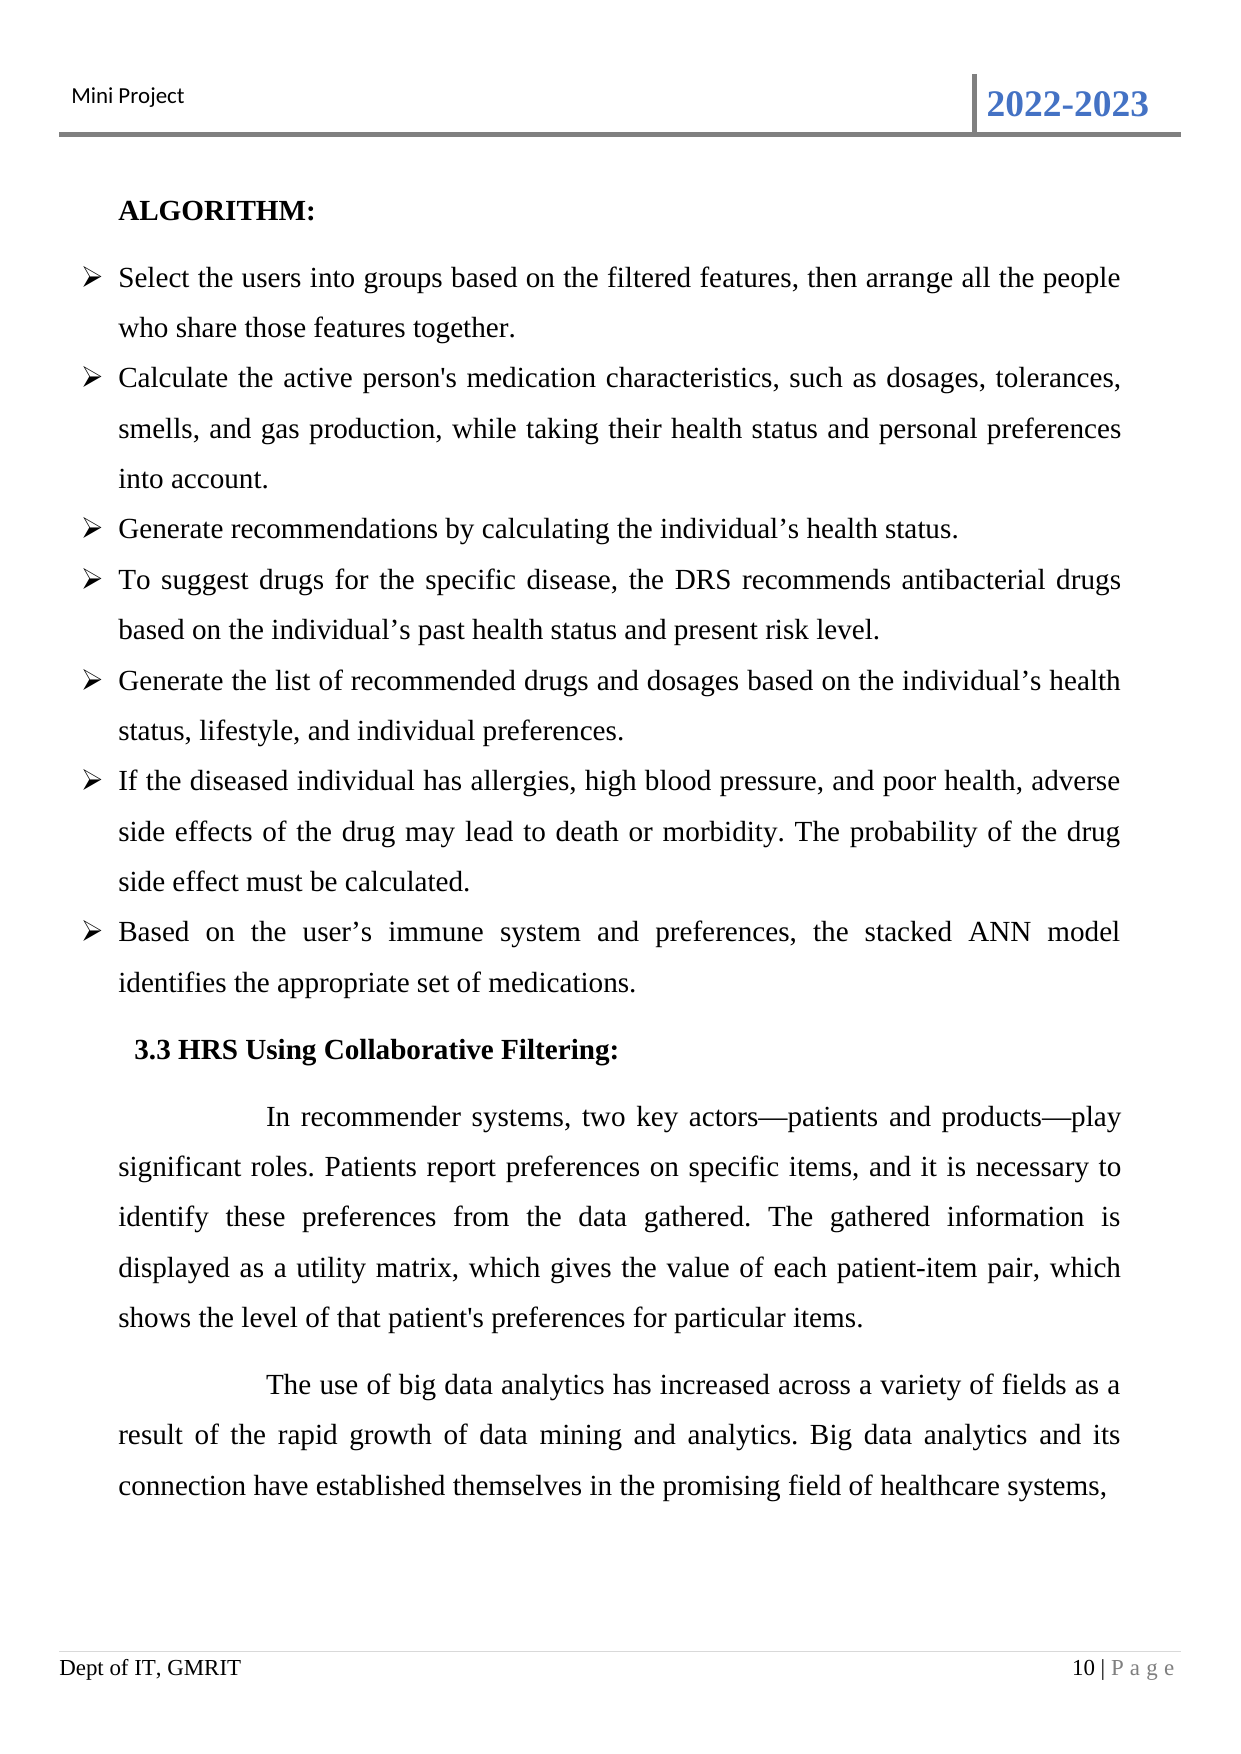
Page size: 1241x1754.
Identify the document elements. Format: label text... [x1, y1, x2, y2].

text The use of big data analytics has increased across a variety of fields as a result of the rapid growth of data mining and analytics. Big data analytics and its connection have established themselves in the promising field of healthcare systems, [118, 1367, 1122, 1501]
list Select the users into groups based on the filtered features, then arrange all the people who share those features together. [81, 260, 1122, 344]
list 3.3 HRS Using Collaborative Filtering: [118, 1032, 1122, 1065]
list Based on the user’s immune system and preferences, the stacked ANN model identifies the appropriate set of medications. [81, 914, 1122, 998]
text In recommender systems, two key actors—patients and products—play significant roles. Patients report preferences on specific items, and it is necessary to identify these preferences from the data gathered. The gathered information is displayed as a utility matrix, which gives the value of each patient-item pair, which shows the level of that patient's preferences for particular items. [118, 1099, 1122, 1333]
list Generate recommendations by calculating the individual’s health status. [81, 511, 1122, 545]
list If the diseased individual has allergies, high blood pressure, and poor health, adverse side effects of the drug may lead to death or morbidity. The probability of the drug side effect must be calculated. [81, 763, 1122, 898]
list To suggest drugs for the specific disease, the DRS recommends antibacterial drugs based on the individual’s past health status and present risk level. [81, 562, 1122, 646]
list Calculate the active person's medication characteristics, such as dosages, tolerances, smells, and gas production, while taking their health status and personal preferences into account. [81, 360, 1122, 495]
text ALGORITHM: [118, 193, 1122, 226]
list Generate the list of recommended drugs and dosages based on the individual’s health status, lifestyle, and individual preferences. [81, 663, 1122, 747]
